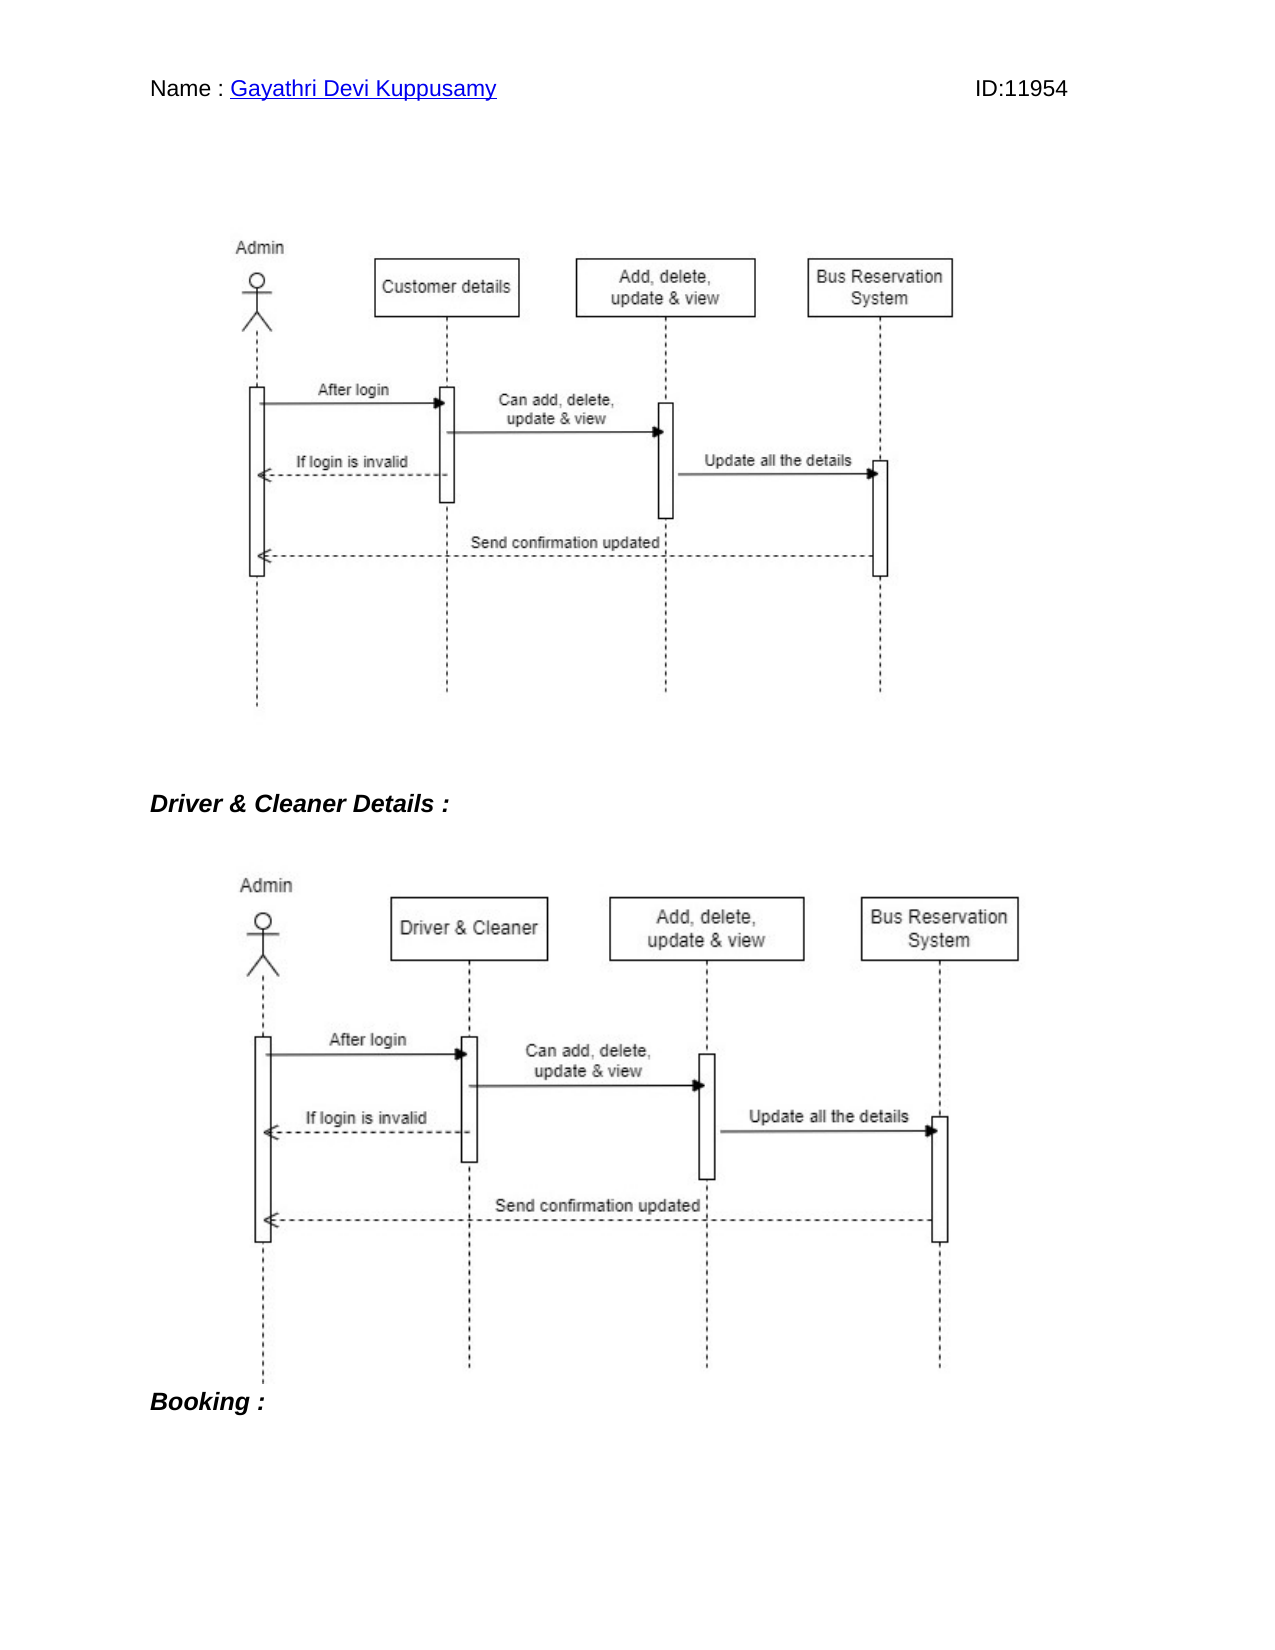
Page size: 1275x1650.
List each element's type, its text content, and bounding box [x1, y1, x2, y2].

text Booking : [150, 1387, 1125, 1416]
text Driver & Cleaner Details : [150, 789, 1125, 818]
picture [150, 183, 1028, 753]
picture [150, 822, 1091, 1384]
